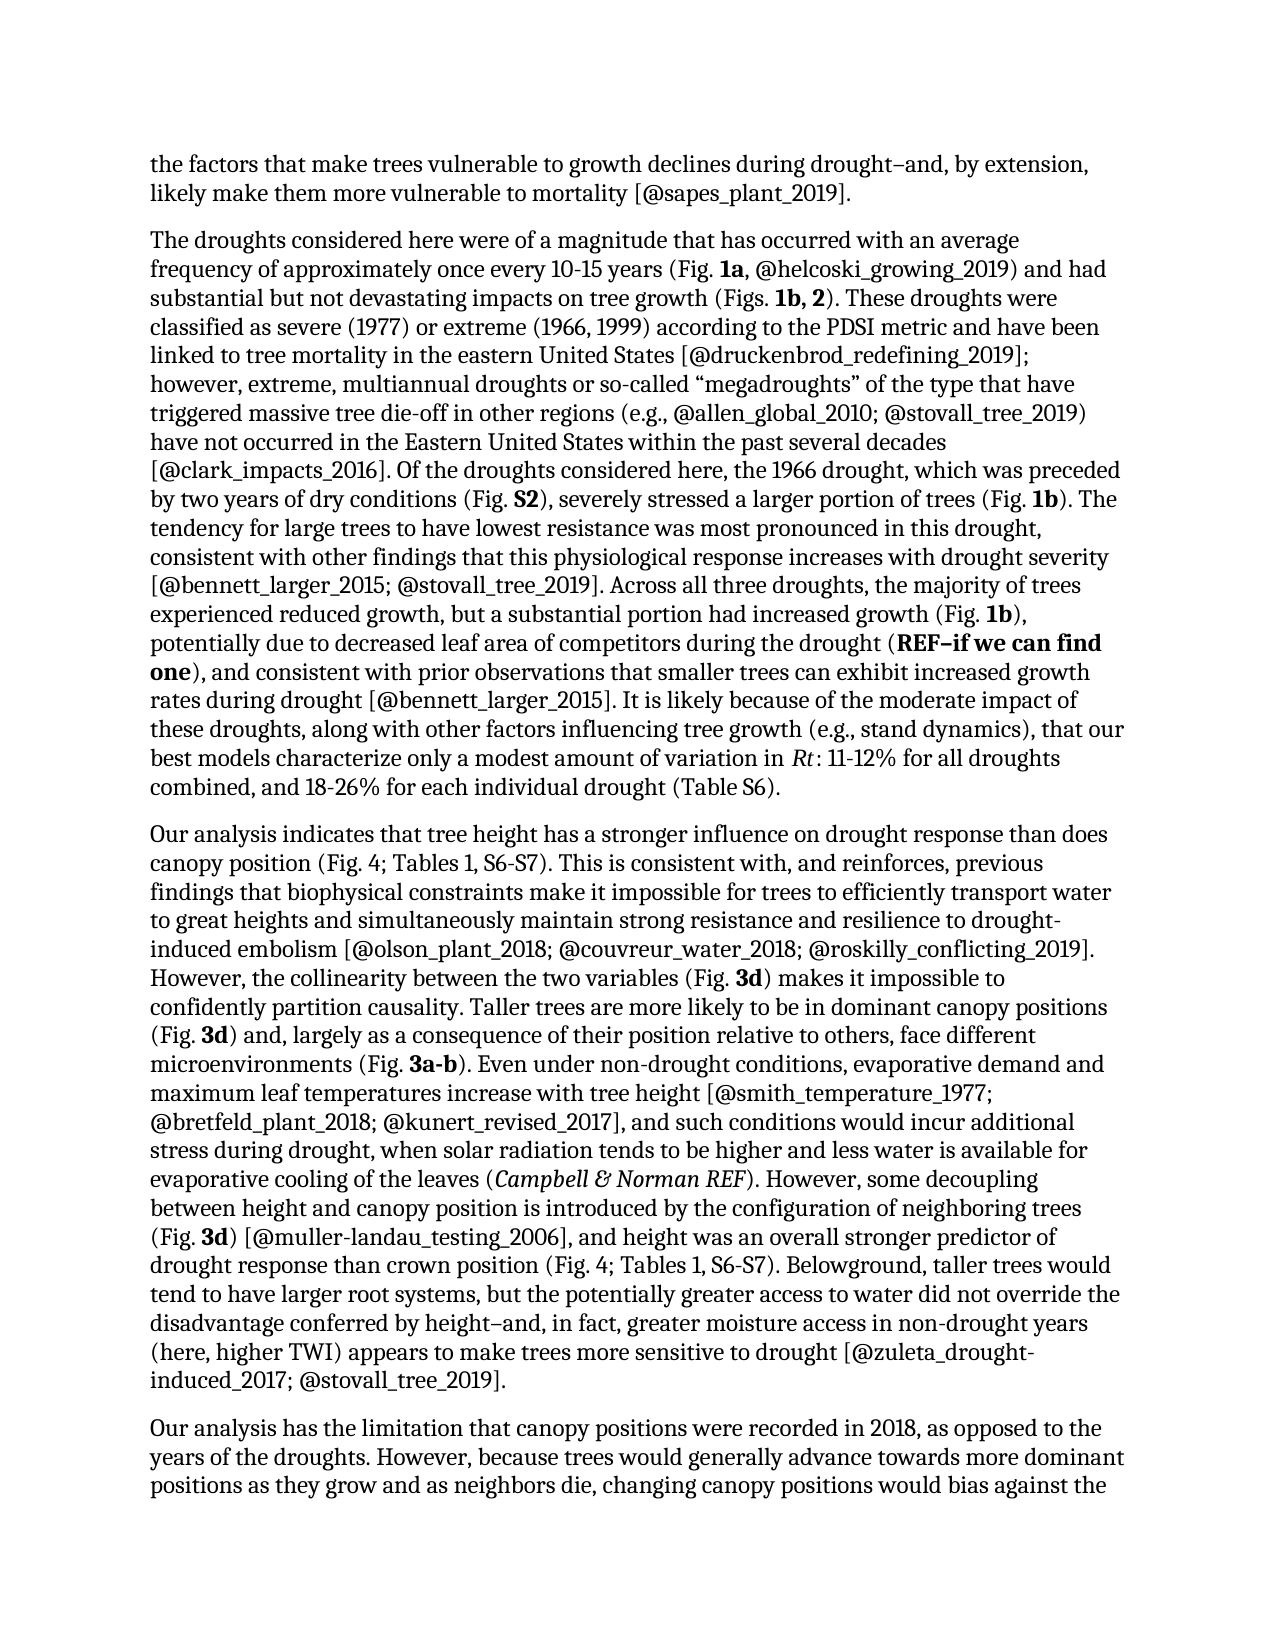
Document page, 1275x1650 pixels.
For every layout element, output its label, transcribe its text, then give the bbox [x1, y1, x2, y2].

text Our analysis indicates that tree height has a stronger influence on drought response than does canopy position (Fig. 4; Tables 1, S6-S7). This is consistent with, and reinforces, previous findings that biophysical constraints make it impossible for trees to efficiently transport water to great heights and simultaneously maintain strong resistance and resilience to drought-induced embolism [@olson_plant_2018; @couvreur_water_2018; @roskilly_conflicting_2019]. However, the collinearity between the two variables (Fig. 3d) makes it impossible to confidently partition causality. Taller trees are more likely to be in dominant canopy positions (Fig. 3d) and, largely as a consequence of their position relative to others, face different microenvironments (Fig. 3a-b). Even under non-drought conditions, evaporative demand and maximum leaf temperatures increase with tree height [@smith_temperature_1977; @bretfeld_plant_2018; @kunert_revised_2017], and such conditions would incur additional stress during drought, when solar radiation tends to be higher and less water is available for evaporative cooling of the leaves (Campbell & Norman REF). However, some decoupling between height and canopy position is introduced by the configuration of neighboring trees (Fig. 3d) [@muller-landau_testing_2006], and height was an overall stronger predictor of drought response than crown position (Fig. 4; Tables 1, S6-S7). Belowground, taller trees would tend to have larger root systems, but the potentially greater access to water did not override the disadvantage conferred by height–and, in fact, greater moisture access in non-drought years (here, higher TWI) appears to make trees more sensitive to drought [@zuleta_drought-induced_2017; @stovall_tree_2019]. [150, 820, 1125, 1395]
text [150, 1414, 1125, 1500]
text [150, 150, 1125, 207]
text The droughts considered here were of a magnitude that has occurred with an average frequency of approximately once every 10-15 years (Fig. 1a, @helcoski_growing_2019) and had substantial but not devastating impacts on tree growth (Figs. 1b, 2). These droughts were classified as severe (1977) or extreme (1966, 1999) according to the PDSI metric and have been linked to tree mortality in the eastern United States [@druckenbrod_redefining_2019]; however, extreme, multiannual droughts or so-called “megadroughts” of the type that have triggered massive tree die-off in other regions (e.g., @allen_global_2010; @stovall_tree_2019) have not occurred in the Eastern United States within the past several decades [@clark_impacts_2016]. Of the droughts considered here, the 1966 drought, which was preceded by two years of dry conditions (Fig. S2), severely stressed a larger portion of trees (Fig. 1b). The tendency for large trees to have lowest resistance was most pronounced in this drought, consistent with other findings that this physiological response increases with drought severity [@bennett_larger_2015; @stovall_tree_2019]. Across all three droughts, the majority of trees experienced reduced growth, but a substantial portion had increased growth (Fig. 1b), potentially due to decreased leaf area of competitors during the drought (REF–if we can find one), and consistent with prior observations that smaller trees can exhibit increased growth rates during drought [@bennett_larger_2015]. It is likely because of the moderate impact of these droughts, along with other factors influencing tree growth (e.g., stand dynamics), that our best models characterize only a modest amount of variation in : 11-12% for all droughts combined, and 18-26% for each individual drought (Table S6). [150, 226, 1125, 801]
